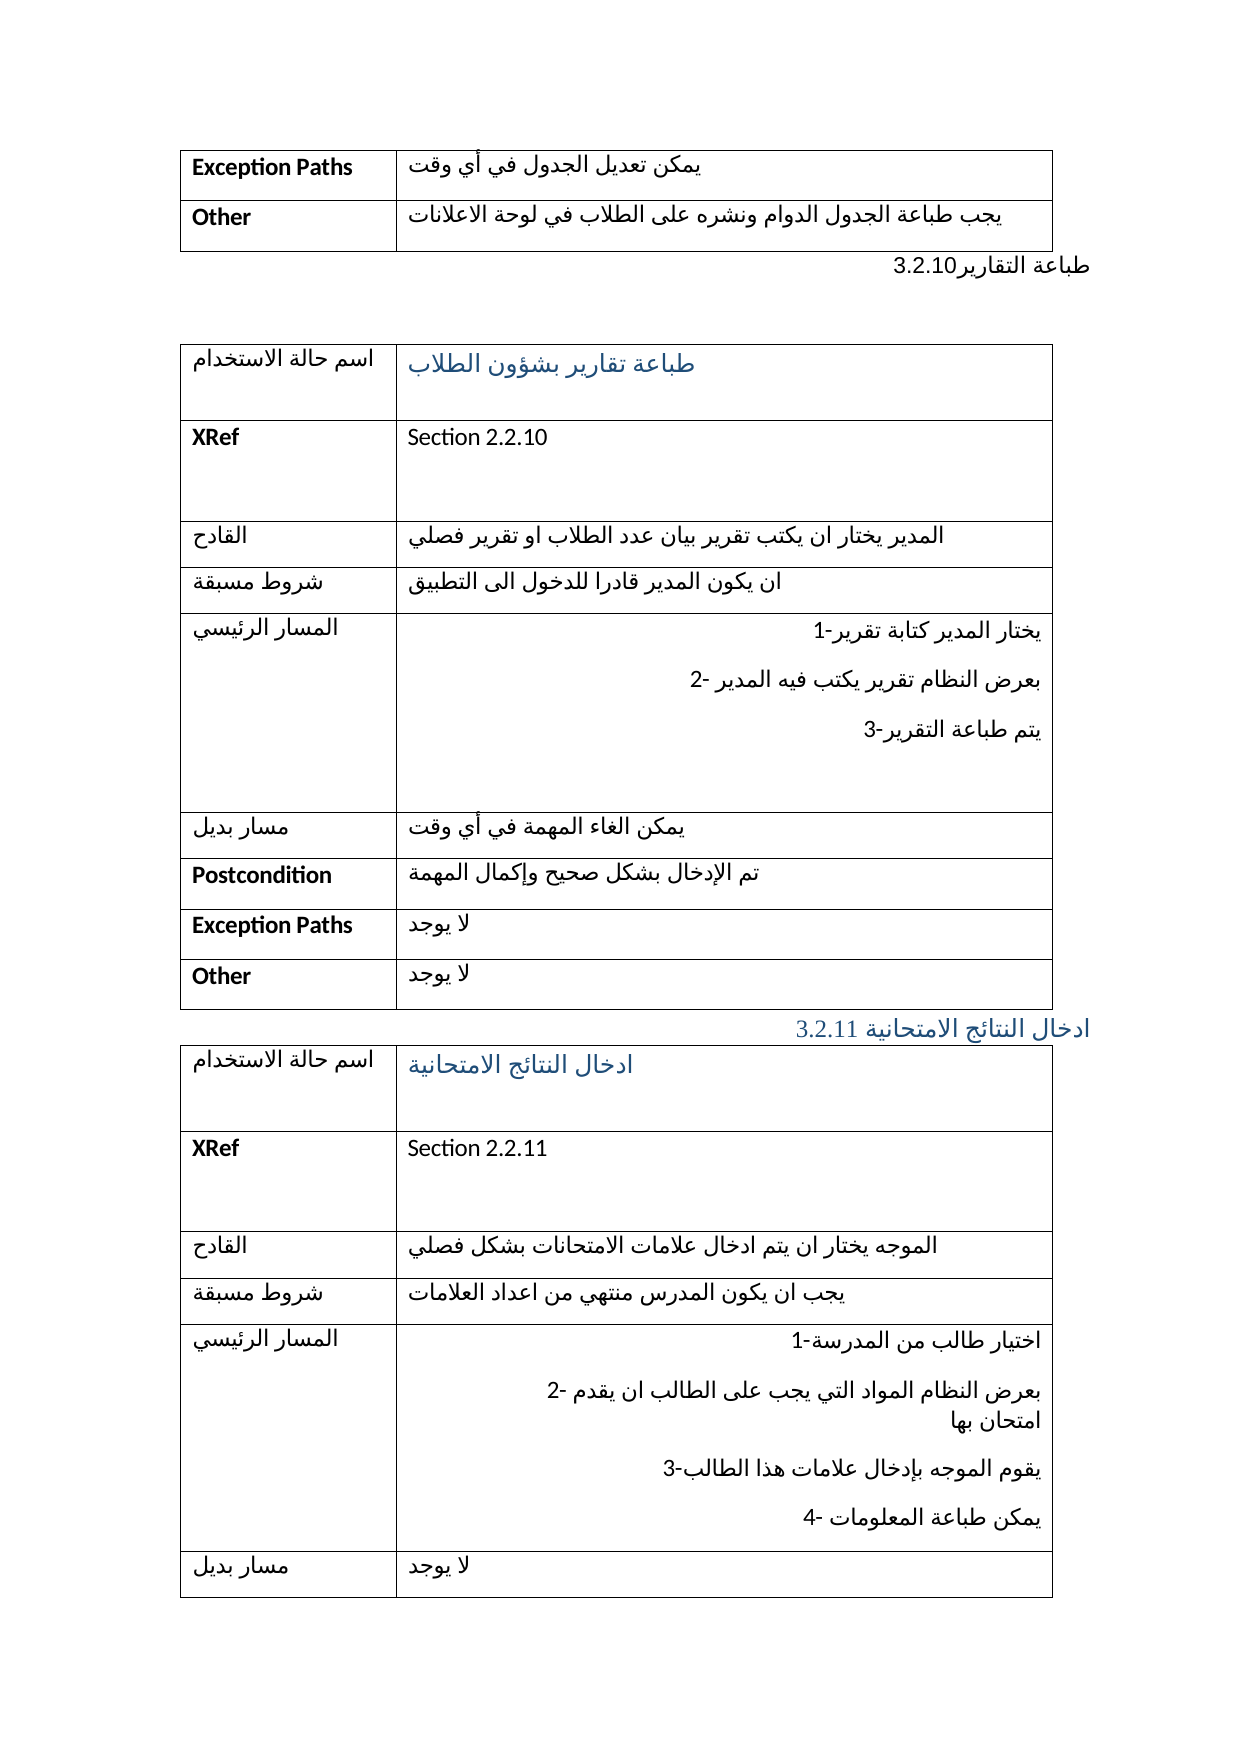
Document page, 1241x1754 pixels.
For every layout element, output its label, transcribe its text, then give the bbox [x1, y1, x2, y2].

table_cell شروط مسبقة [181, 1279, 396, 1323]
table_cell 1-يختار المدير كتابة تقرير 2- بعرض النظام تقرير يكتب فيه المدير 3-يتم طباعة التقرير [397, 614, 1052, 812]
table_cell لا يوجد [397, 960, 1052, 1009]
table_header اسم حالة الاستخدام [181, 1046, 396, 1131]
table_cell Exception Paths [181, 151, 396, 200]
table_cell يمكن تعديل الجدول في أي وقت [397, 151, 1052, 200]
table_header اسم حالة الاستخدام [181, 345, 396, 420]
table_cell المدير يختار ان يكتب تقرير بيان عدد الطلاب او تقرير فصلي [397, 522, 1052, 567]
table_cell القادح [181, 1232, 396, 1277]
table_cell Exception Paths [181, 910, 396, 959]
table_cell ان يكون المدير قادرا للدخول الى التطبيق [397, 568, 1052, 613]
table_cell Other [181, 960, 396, 1009]
table_cell Section 2.2.11 [397, 1132, 1052, 1231]
table_cell يجب ان يكون المدرس منتهي من اعداد العلامات [397, 1279, 1052, 1323]
table_cell Section 2.2.10 [397, 421, 1052, 521]
table_cell المسار الرئيسي [181, 614, 396, 812]
subtitle ادخال النتائج الامتحانية 3.2.11 [150, 1014, 1090, 1043]
table_cell القادح [181, 522, 396, 567]
table_cell 1-اختيار طالب من المدرسة 2- بعرض النظام المواد التي يجب على الطالب ان يقدم امتحان بها 3-يقوم الموجه بإدخال علامات هذا الطالب 4- يمكن طباعة المعلومات [397, 1325, 1052, 1551]
table_cell المسار الرئيسي [181, 1325, 396, 1551]
table_header طباعة تقارير بشؤون الطلاب [397, 345, 1052, 420]
table_cell Postcondition [181, 859, 396, 908]
table_cell لا يوجد [397, 910, 1052, 959]
table_cell شروط مسبقة [181, 568, 396, 613]
table_cell XRef [181, 1132, 396, 1231]
table_cell XRef [181, 421, 396, 521]
table_cell الموجه يختار ان يتم ادخال علامات الامتحانات بشكل فصلي [397, 1232, 1052, 1277]
table_header ادخال النتائج الامتحانية [397, 1046, 1052, 1131]
table_cell يجب طباعة الجدول الدوام ونشره على الطلاب في لوحة الاعلانات [397, 201, 1052, 251]
table_cell تم الإدخال بشكل صحيح وإكمال المهمة [397, 859, 1052, 908]
table_cell Other [181, 201, 396, 251]
table_cell مسار بديل [181, 813, 396, 858]
table_cell يمكن الغاء المهمة في أي وقت [397, 813, 1052, 858]
table_cell مسار بديل [181, 1552, 396, 1597]
text طباعة التقارير3.2.10 [150, 252, 1090, 278]
table_cell لا يوجد [397, 1552, 1052, 1597]
